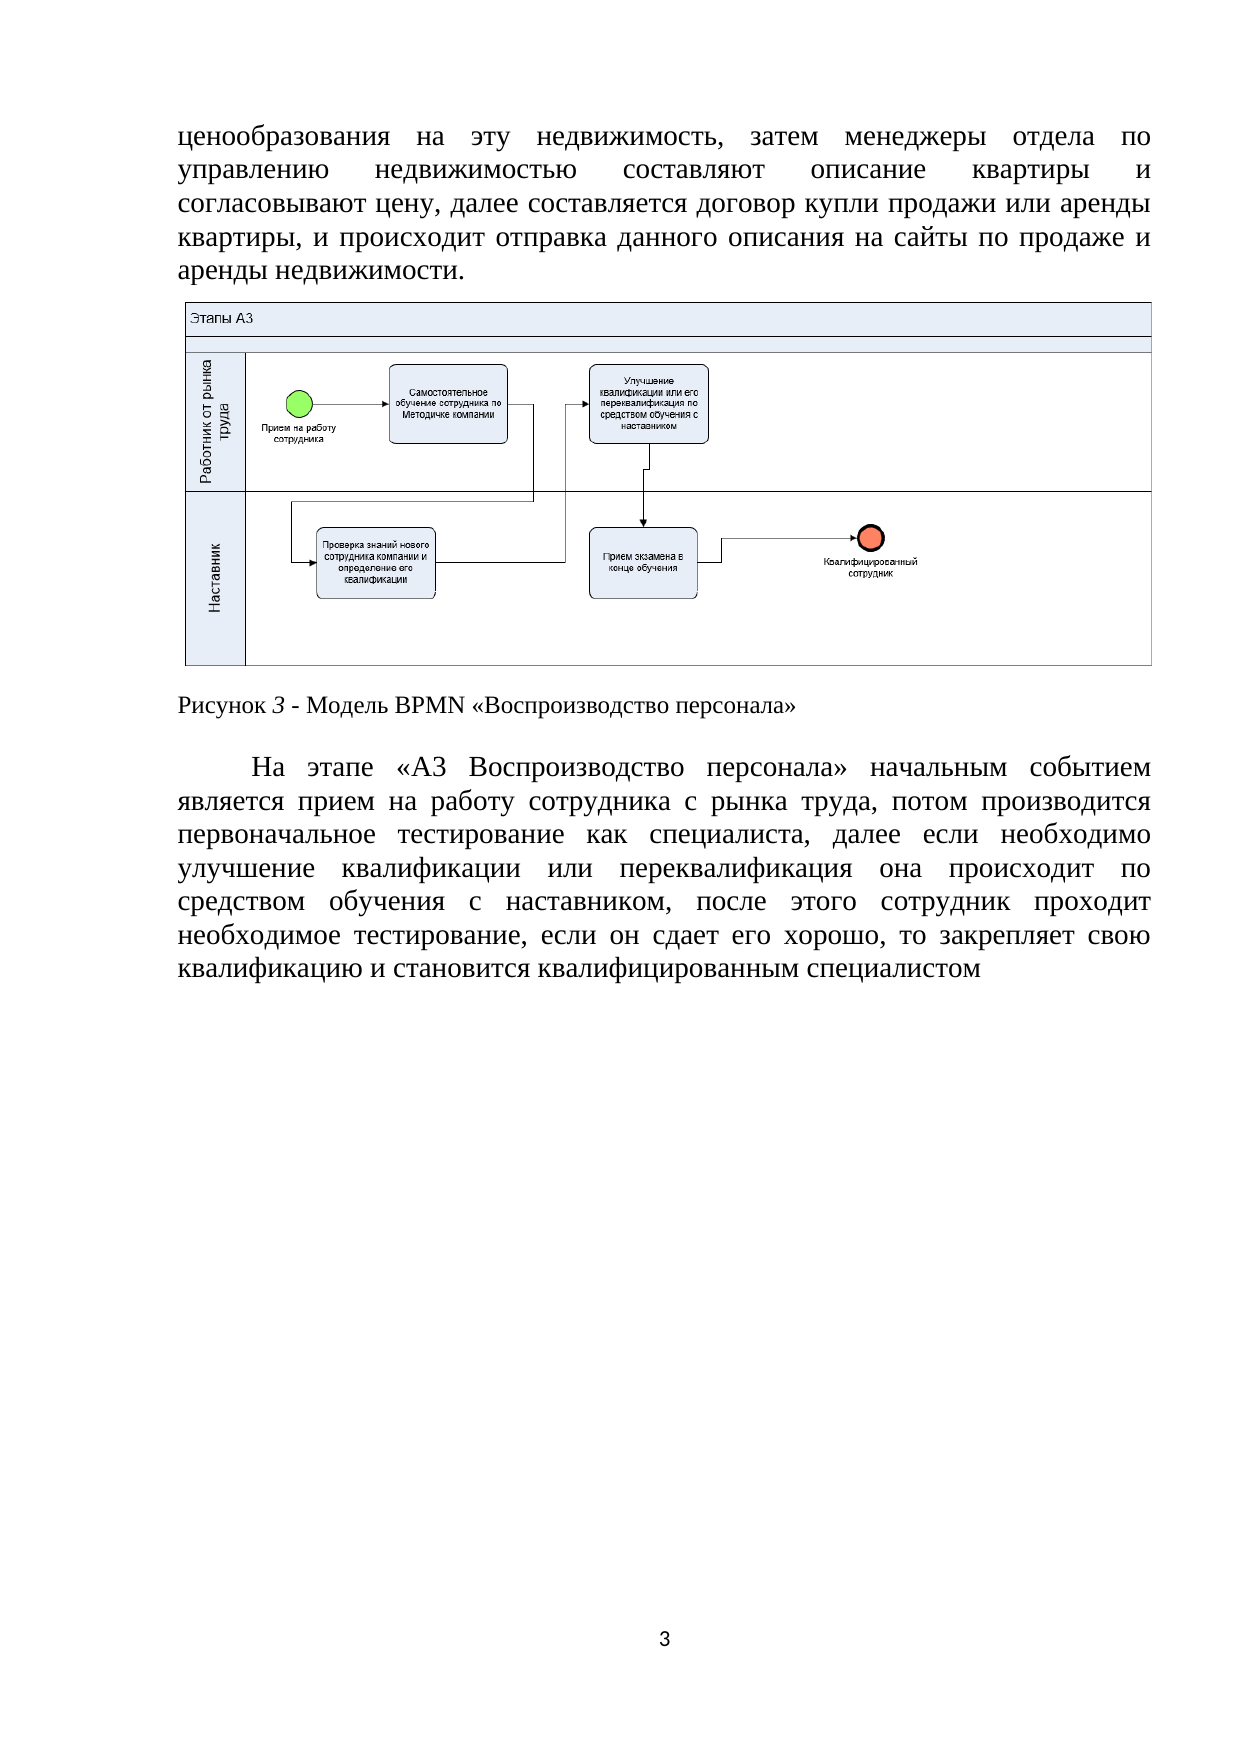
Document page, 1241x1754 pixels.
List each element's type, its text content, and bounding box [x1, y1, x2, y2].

text На этапе «A3 Воспроизводство персонала» начальным событием является прием на работу сотрудника с рынка труда, потом производится первоначальное тестирование как специалиста, далее если необходимо улучшение квалификации или переквалификация она происходит по средством обучения с наставником, после этого сотрудник проходит необходимое тестирование, если он сдает его хорошо, то закрепляет свою квалификацию и становится квалифицированным специалистом [177, 749, 1152, 984]
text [177, 118, 1152, 285]
text Рисунок 3 - Модель BPMN «Воспроизводство персонала» [177, 690, 1152, 719]
picture [177, 285, 1152, 688]
